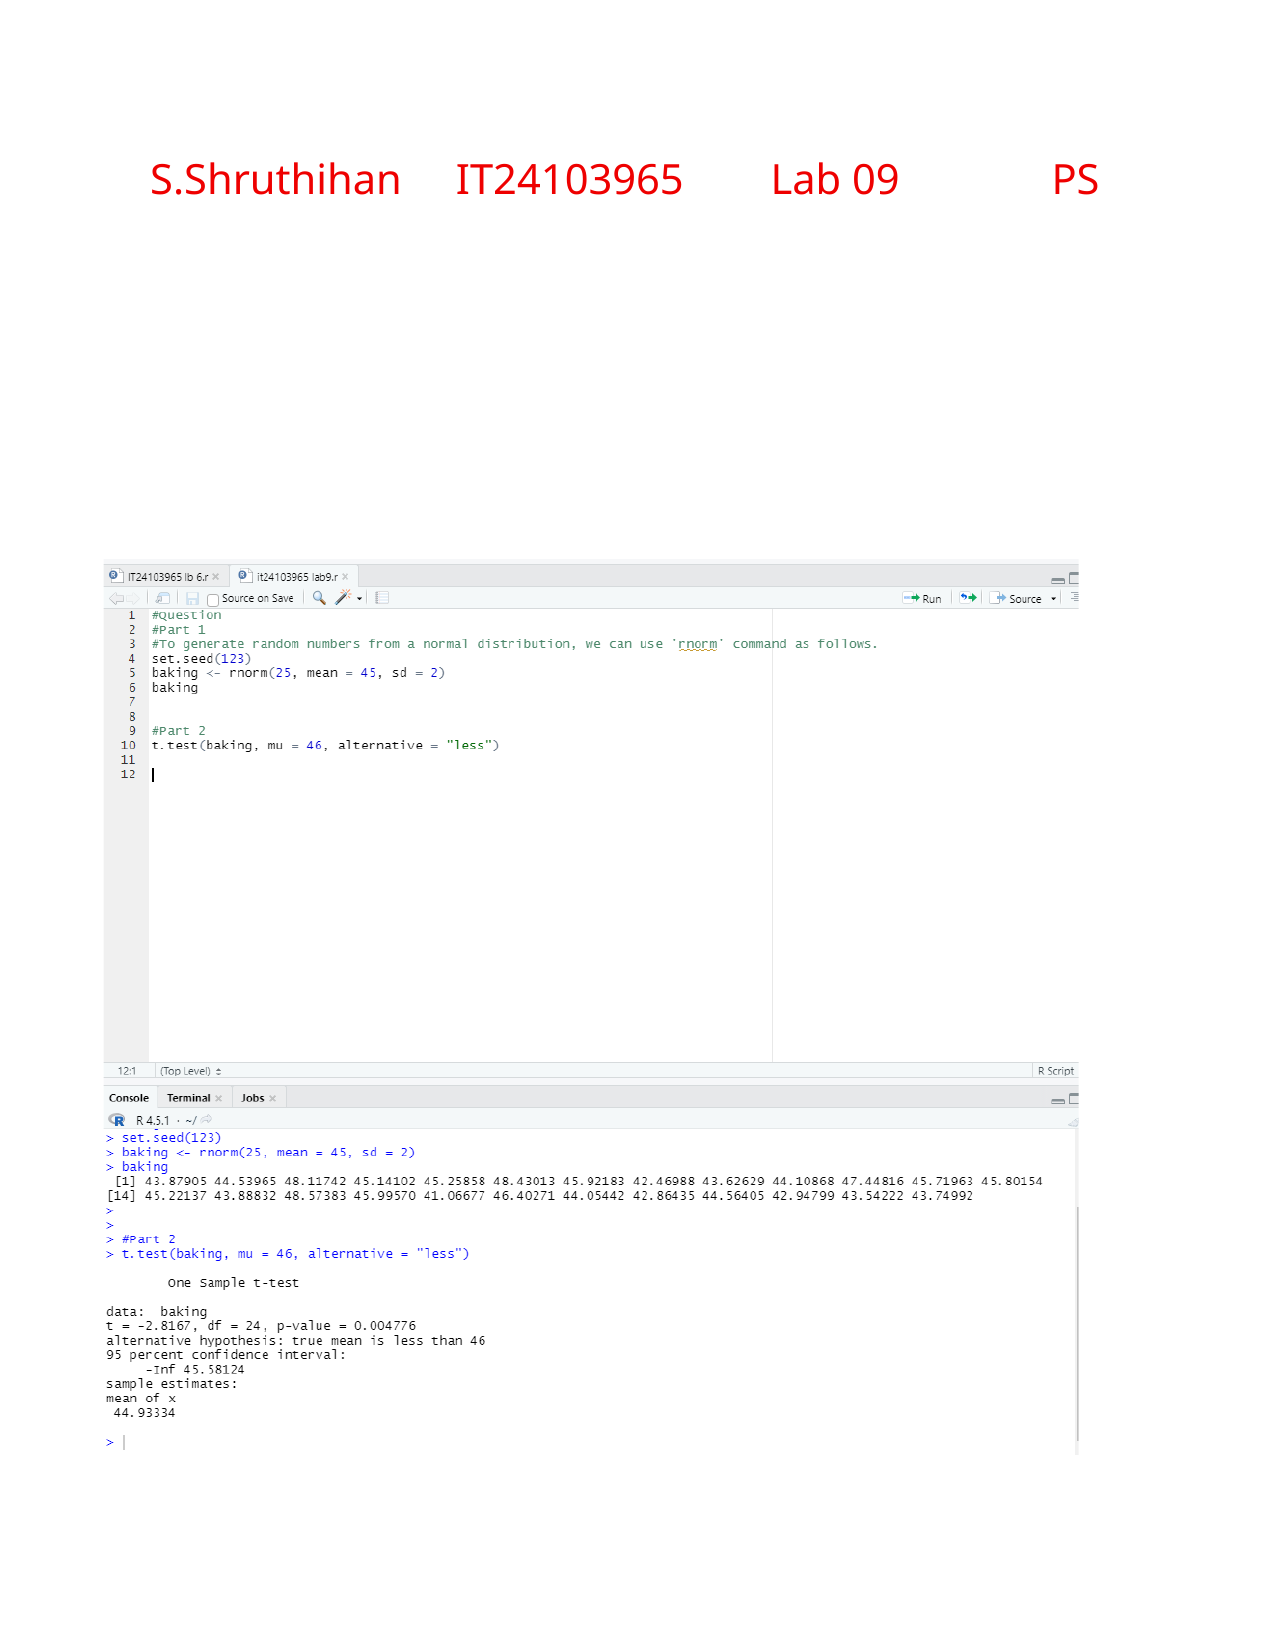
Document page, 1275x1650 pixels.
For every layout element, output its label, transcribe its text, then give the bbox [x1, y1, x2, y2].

text S.Shruthihan IT24103965 Lab 09 PS [150, 150, 1125, 207]
picture [103, 559, 1079, 1455]
